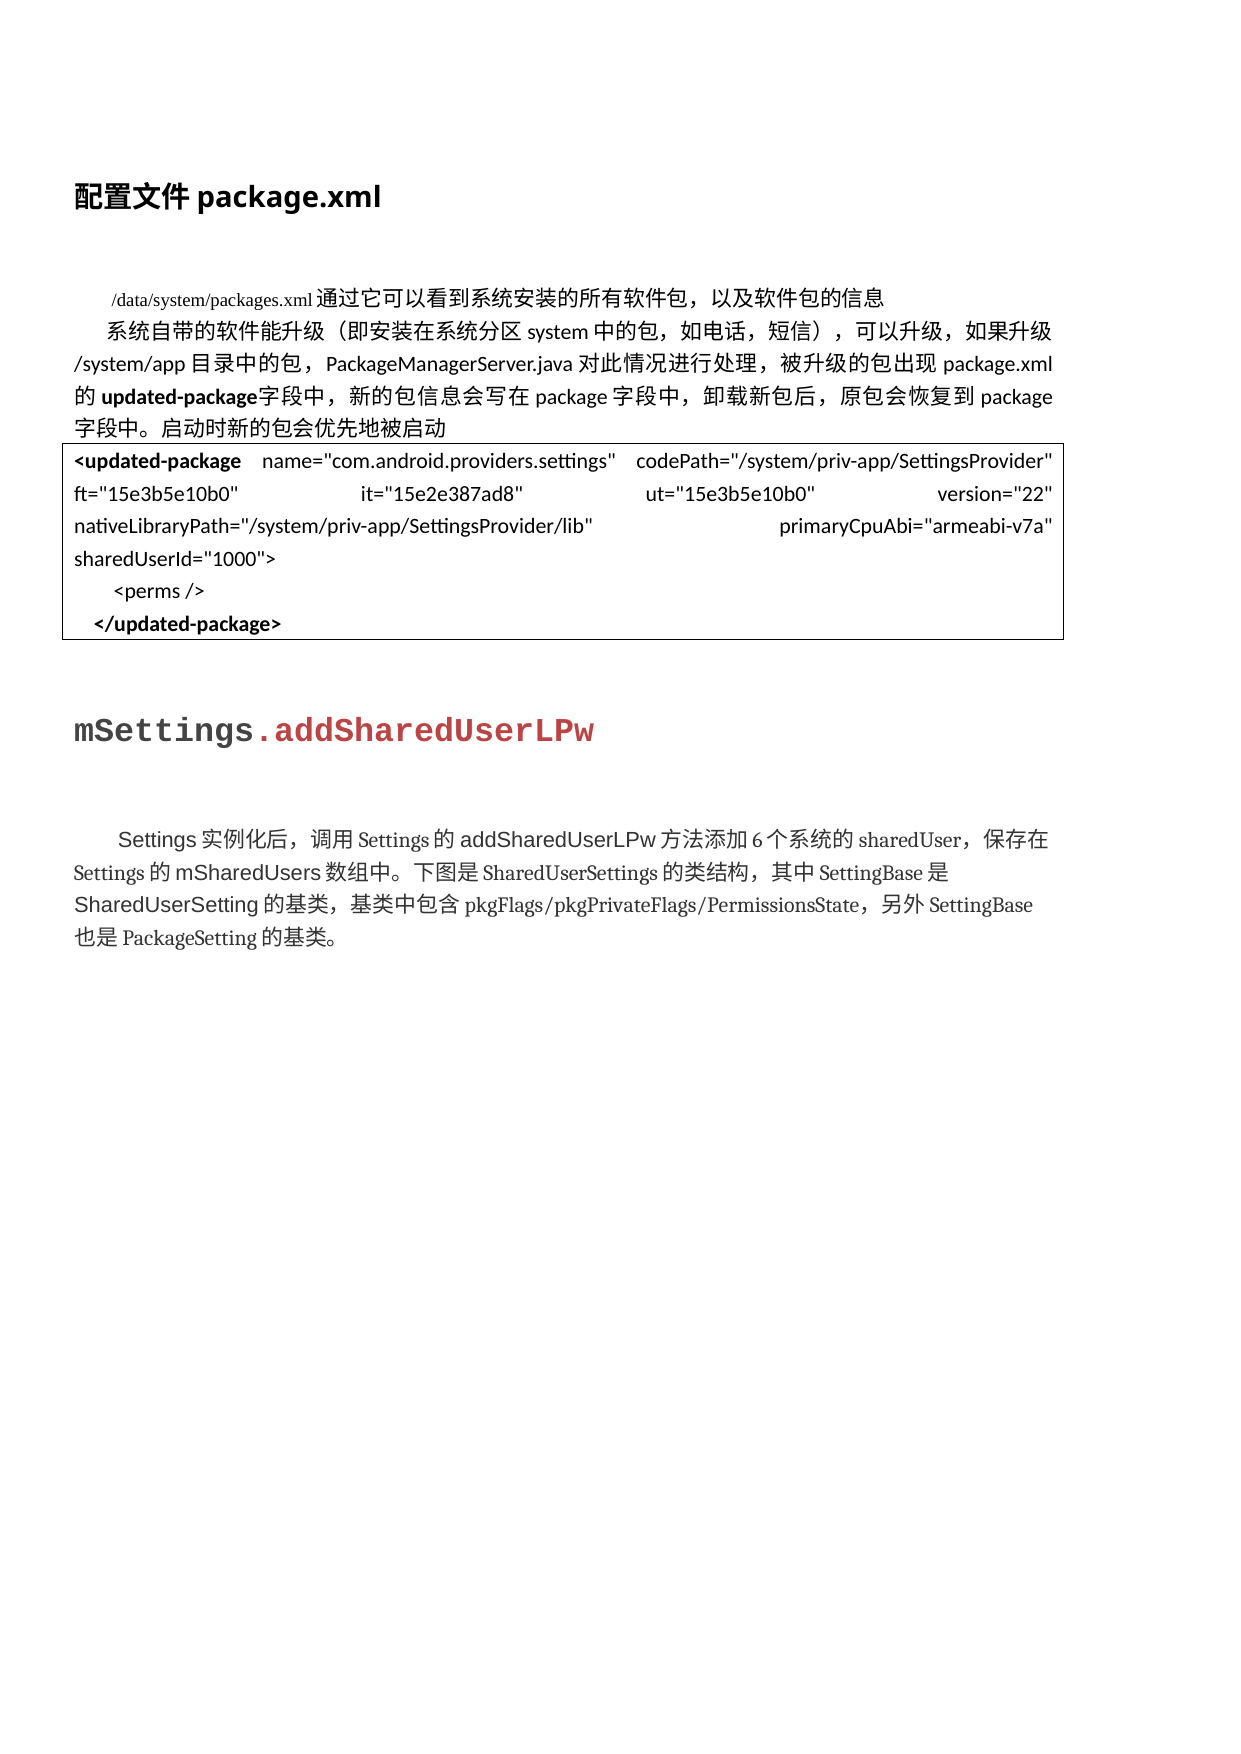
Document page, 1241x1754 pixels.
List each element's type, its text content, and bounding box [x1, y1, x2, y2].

text /data/system/packages.xml通过它可以看到系统安装的所有软件包，以及软件包的信息 [74, 281, 1053, 313]
text Settings实例化后，调用Settings的addSharedUserLPw方法添加6个系统的sharedUser，保存在Settings的mSharedUsers数组中。下图是SharedUserSettings的类结构，其中SettingBase是SharedUserSetting的基类，基类中包含pkgFlags/pkgPrivateFlags/PermissionsState，另外SettingBase也是PackageSetting的基类。 [74, 822, 1053, 952]
subtitle 配置文件package.xml [74, 162, 1053, 227]
text 系统自带的软件能升级（即安装在系统分区system中的包，如电话，短信），可以升级，如果升级/system/app目录中的包，PackageManagerServer.java对此情况进行处理，被升级的包出现package.xml的updated-package字段中，新的包信息会写在package字段中，卸载新包后，原包会恢复到package字段中。启动时新的包会优先地被启动 [74, 313, 1053, 443]
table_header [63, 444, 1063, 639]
subtitle mSettings.addSharedUserLPw [74, 700, 1053, 765]
